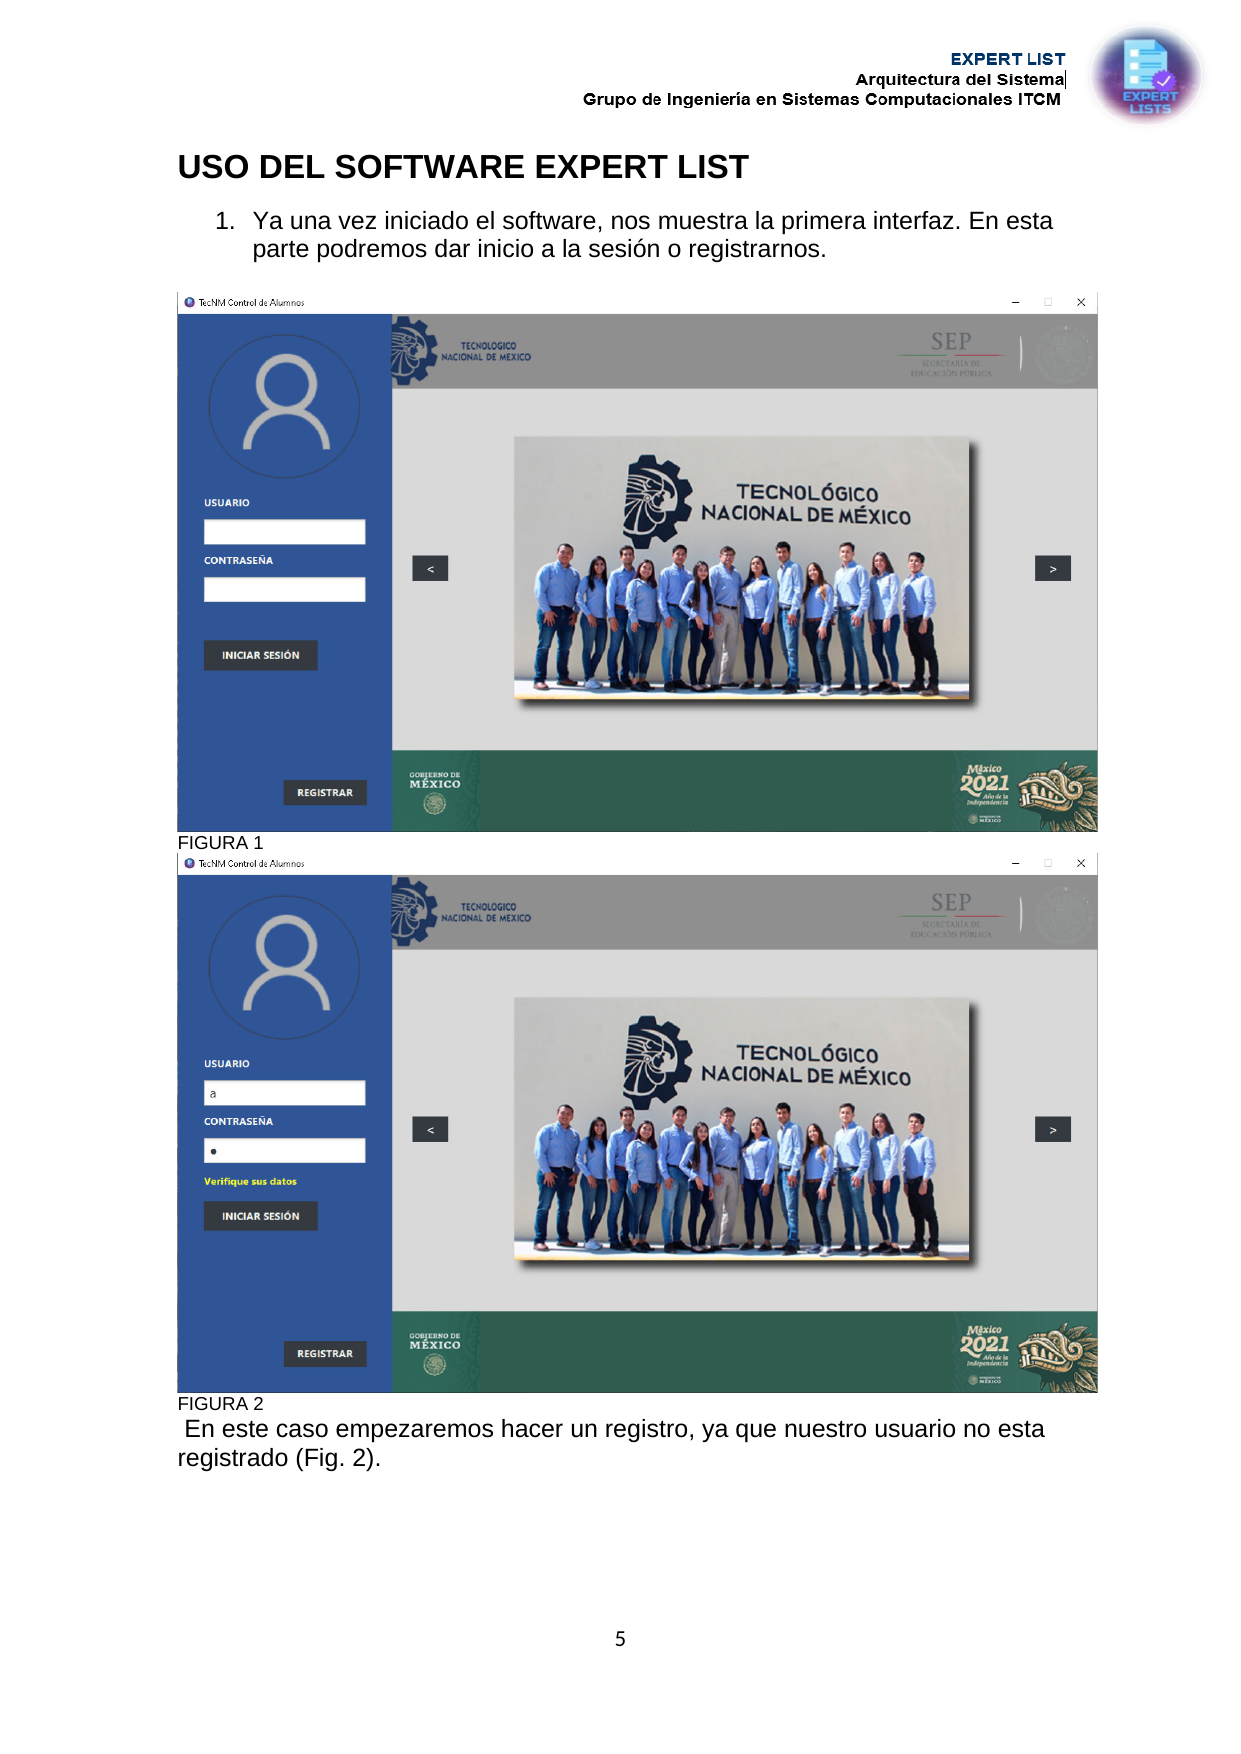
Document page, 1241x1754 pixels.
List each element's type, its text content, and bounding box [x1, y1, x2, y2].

picture [177, 853, 1098, 1393]
text En este caso empezaremos hacer un registro, ya que nuestro usuario no esta registrado (Fig. 2). [177, 1414, 1063, 1472]
picture [177, 292, 1098, 832]
list Ya una vez iniciado el software, nos muestra la primera interfaz. En esta parte podremos dar inicio a la sesión o registrarnos. [215, 206, 1063, 263]
text FIGURA 2 [177, 1393, 1063, 1414]
text FIGURA 1 [177, 832, 1063, 853]
picture [444, 0, 1222, 147]
text USO DEL SOFTWARE EXPERT LIST [177, 148, 1063, 186]
